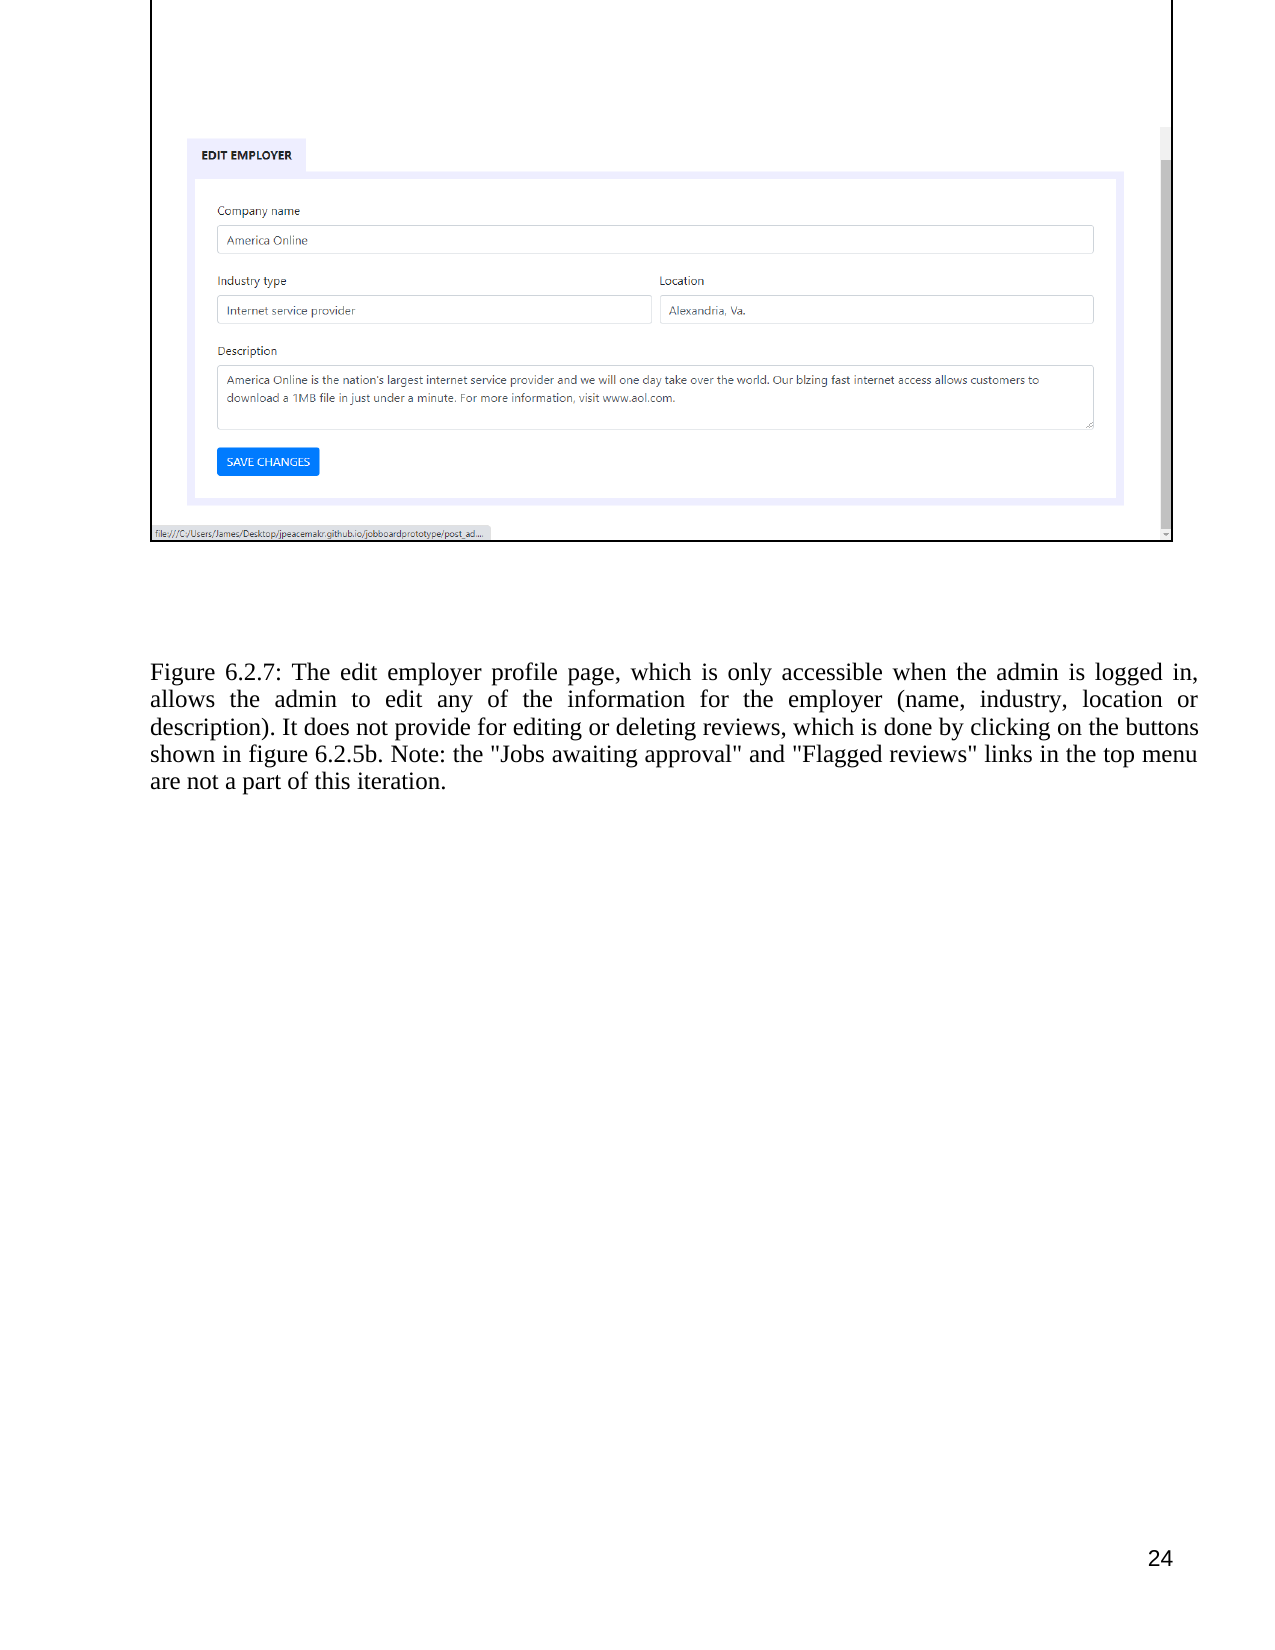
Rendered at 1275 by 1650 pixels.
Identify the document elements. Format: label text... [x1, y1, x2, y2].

text Figure 6.2.7: The edit employer profile page, which is only accessible when the admin is logged in, allows the admin to edit any of the information for the employer (name, industry, location or description). It does not provide for editing or deleting reviews, which is done by clicking on the buttons shown in figure 6.2.5b. Note: the "Jobs awaiting approval" and "Flagged reviews" links in the top menu are not a part of this iteration. [150, 658, 1200, 795]
picture [152, 127, 1171, 540]
